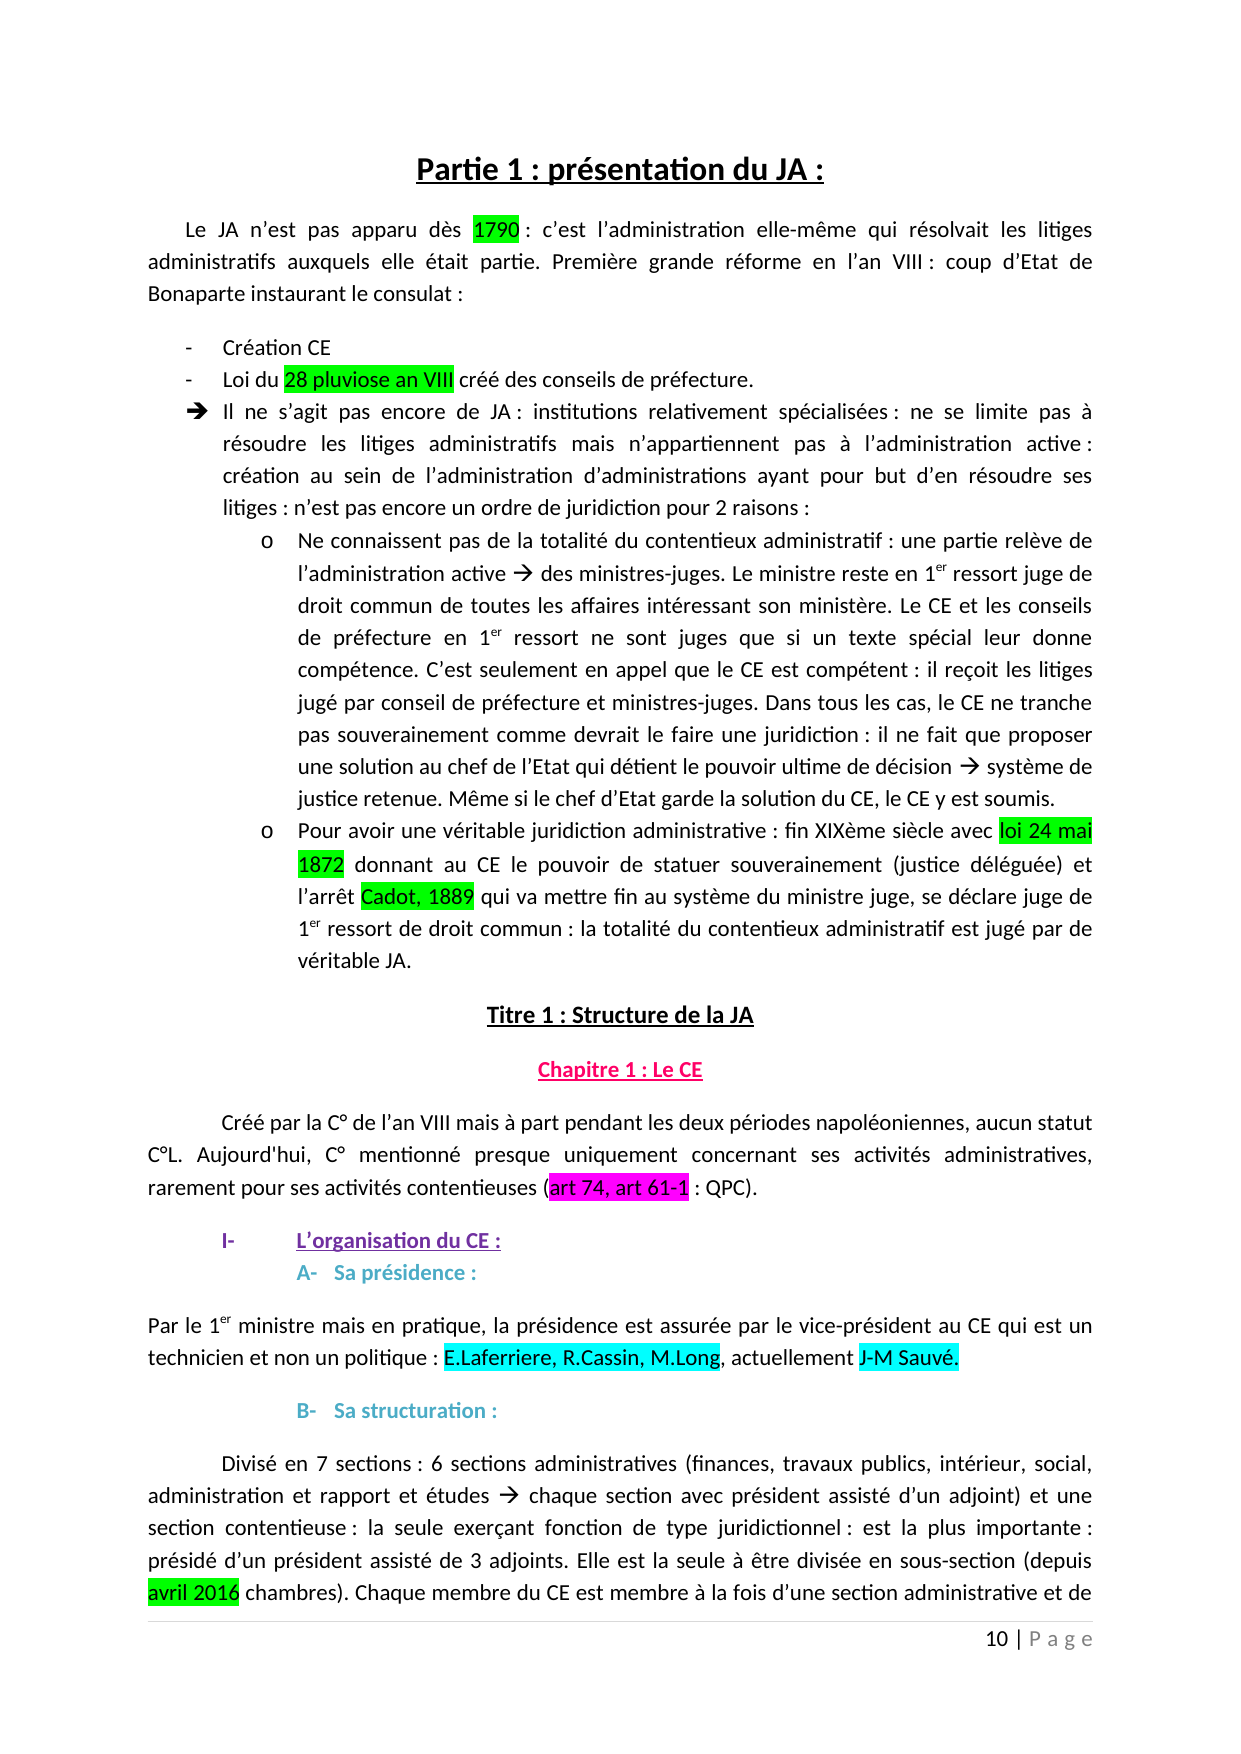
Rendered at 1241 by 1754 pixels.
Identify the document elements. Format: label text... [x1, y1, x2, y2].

text Titre 1 : Structure de la JA [148, 999, 1093, 1030]
list Sa présidence : [296, 1258, 1093, 1286]
text Créé par la C° de l’an VIII mais à part pendant les deux périodes napoléoniennes, aucun statut C°L. Aujourd'hui, C° mentionné presque uniquement concernant ses activités administratives, rarement pour ses activités contentieuses (art 74, art 61-1 : QPC). [148, 1108, 1093, 1201]
list Pour avoir une véritable juridiction administrative : fin XIXème siècle avec loi 24 mai 1872 donnant au CE le pouvoir de statuer souverainement (justice déléguée) et l’arrêt Cadot, 1889 qui va mettre fin au système du ministre juge, se déclare juge de 1er ressort de droit commun : la totalité du contentieux administratif est jugé par de véritable JA. [260, 817, 1093, 974]
list Ne connaissent pas de la totalité du contentieux administratif : une partie relève de l’administration active des ministres-juges. Le ministre reste en 1er ressort juge de droit commun de toutes les affaires intéressant son ministère. Le CE et les conseils de préfecture en 1er ressort ne sont juges que si un texte spécial leur donne compétence. C’est seulement en appel que le CE est compétent : il reçoit les litiges jugé par conseil de préfecture et ministres-juges. Dans tous les cas, le CE ne tranche pas souverainement comme devrait le faire une juridiction : il ne fait que proposer une solution au chef de l’Etat qui détient le pouvoir ultime de décision système de justice retenue. Même si le chef d’Etat garde la solution du CE, le CE y est soumis. [260, 526, 1093, 812]
text Le JA n’est pas apparu dès 1790 : c’est l’administration elle-même qui résolvait les litiges administratifs auxquels elle était partie. Première grande réforme en l’an VIII : coup d’Etat de Bonaparte instaurant le consulat : [148, 215, 1093, 308]
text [148, 1449, 1093, 1606]
text Chapitre 1 : Le CE [148, 1055, 1093, 1083]
list L’organisation du CE : [221, 1226, 1093, 1254]
text Partie 1 : présentation du JA : [148, 148, 1093, 188]
list Il ne s’agit pas encore de JA : institutions relativement spécialisées : ne se limite pas à résoudre les litiges administratifs mais n’appartiennent pas à l’administration active : création au sein de l’administration d’administrations ayant pour but d’en résoudre ses litiges : n’est pas encore un ordre de juridiction pour 2 raisons : [185, 397, 1093, 522]
list Création CE [185, 333, 1093, 361]
list Loi du 28 pluviose an VIII créé des conseils de préfecture. [454, 365, 1093, 393]
list Sa structuration : [296, 1396, 1093, 1424]
text Par le 1er ministre mais en pratique, la présidence est assurée par le vice-président au CE qui est un technicien et non un politique : E.Laferriere, R.Cassin, M.Long, actuellement J-M Sauvé. [148, 1311, 1093, 1371]
